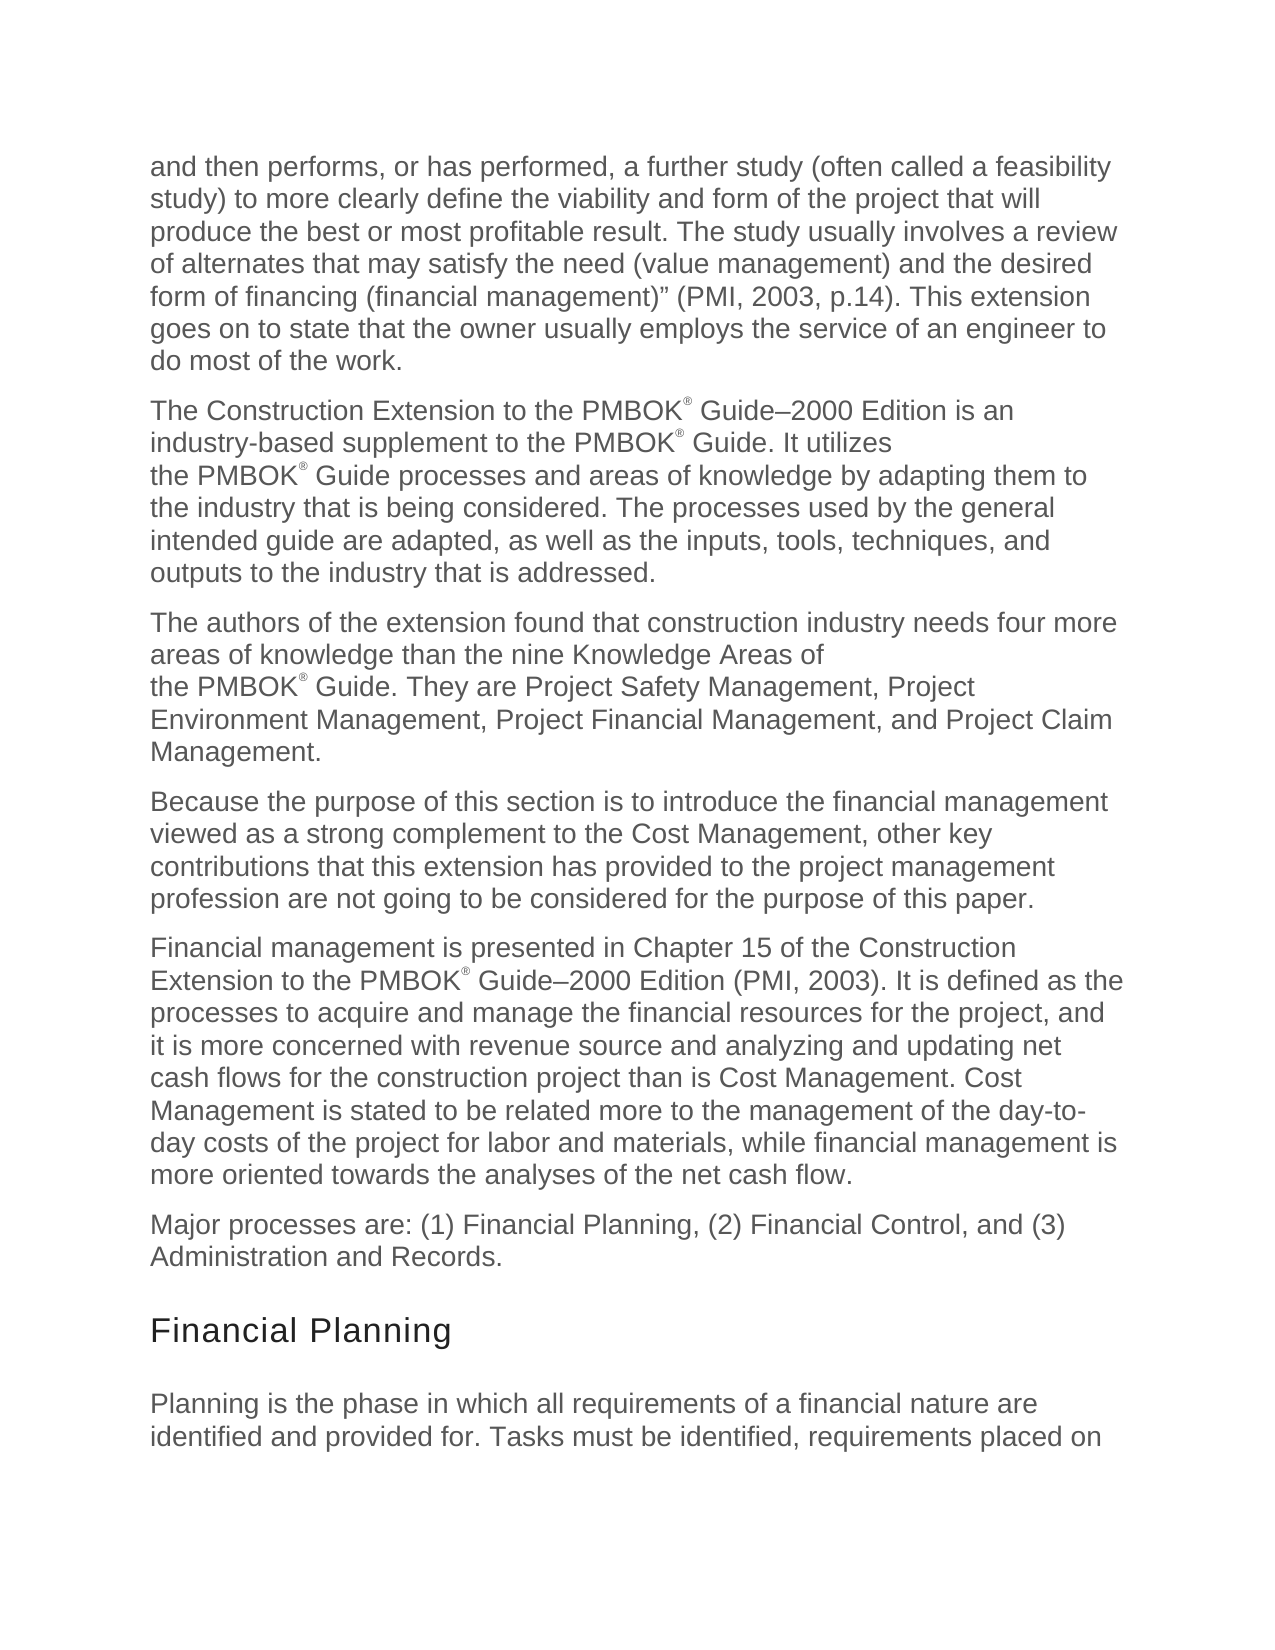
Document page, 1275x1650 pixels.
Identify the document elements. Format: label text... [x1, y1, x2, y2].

text Because the purpose of this section is to introduce the financial management viewed as a strong complement to the Cost Management, other key contributions that this extension has provided to the project management profession are not going to be considered for the purpose of this paper. [150, 785, 1125, 914]
text The Construction Extension to the PMBOK® Guide–2000 Edition is an industry-based supplement to the PMBOK® Guide. It utilizes the PMBOK® Guide processes and areas of knowledge by adapting them to the industry that is being considered. The processes used by the general intended guide are adapted, as well as the inputs, tools, techniques, and outputs to the industry that is addressed. [150, 394, 1125, 588]
text The authors of the extension found that construction industry needs four more areas of knowledge than the nine Knowledge Areas of the PMBOK® Guide. They are Project Safety Management, Project Environment Management, Project Financial Management, and Project Claim Management. [150, 606, 1125, 767]
text Financial management is presented in Chapter 15 of the Construction Extension to the PMBOK® Guide–2000 Edition (PMI, 2003). It is defined as the processes to acquire and manage the financial resources for the project, and it is more concerned with revenue source and analyzing and updating net cash flows for the construction project than is Cost Management. Cost Management is stated to be related more to the management of the day-to-day costs of the project for labor and materials, while financial management is more oriented towards the analyses of the net cash flow. [150, 931, 1125, 1191]
text Major processes are: (1) Financial Planning, (2) Financial Control, and (3) Administration and Records. [150, 1208, 1125, 1273]
text Financial Planning [150, 1310, 1125, 1350]
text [150, 150, 1125, 377]
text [150, 1387, 1125, 1452]
